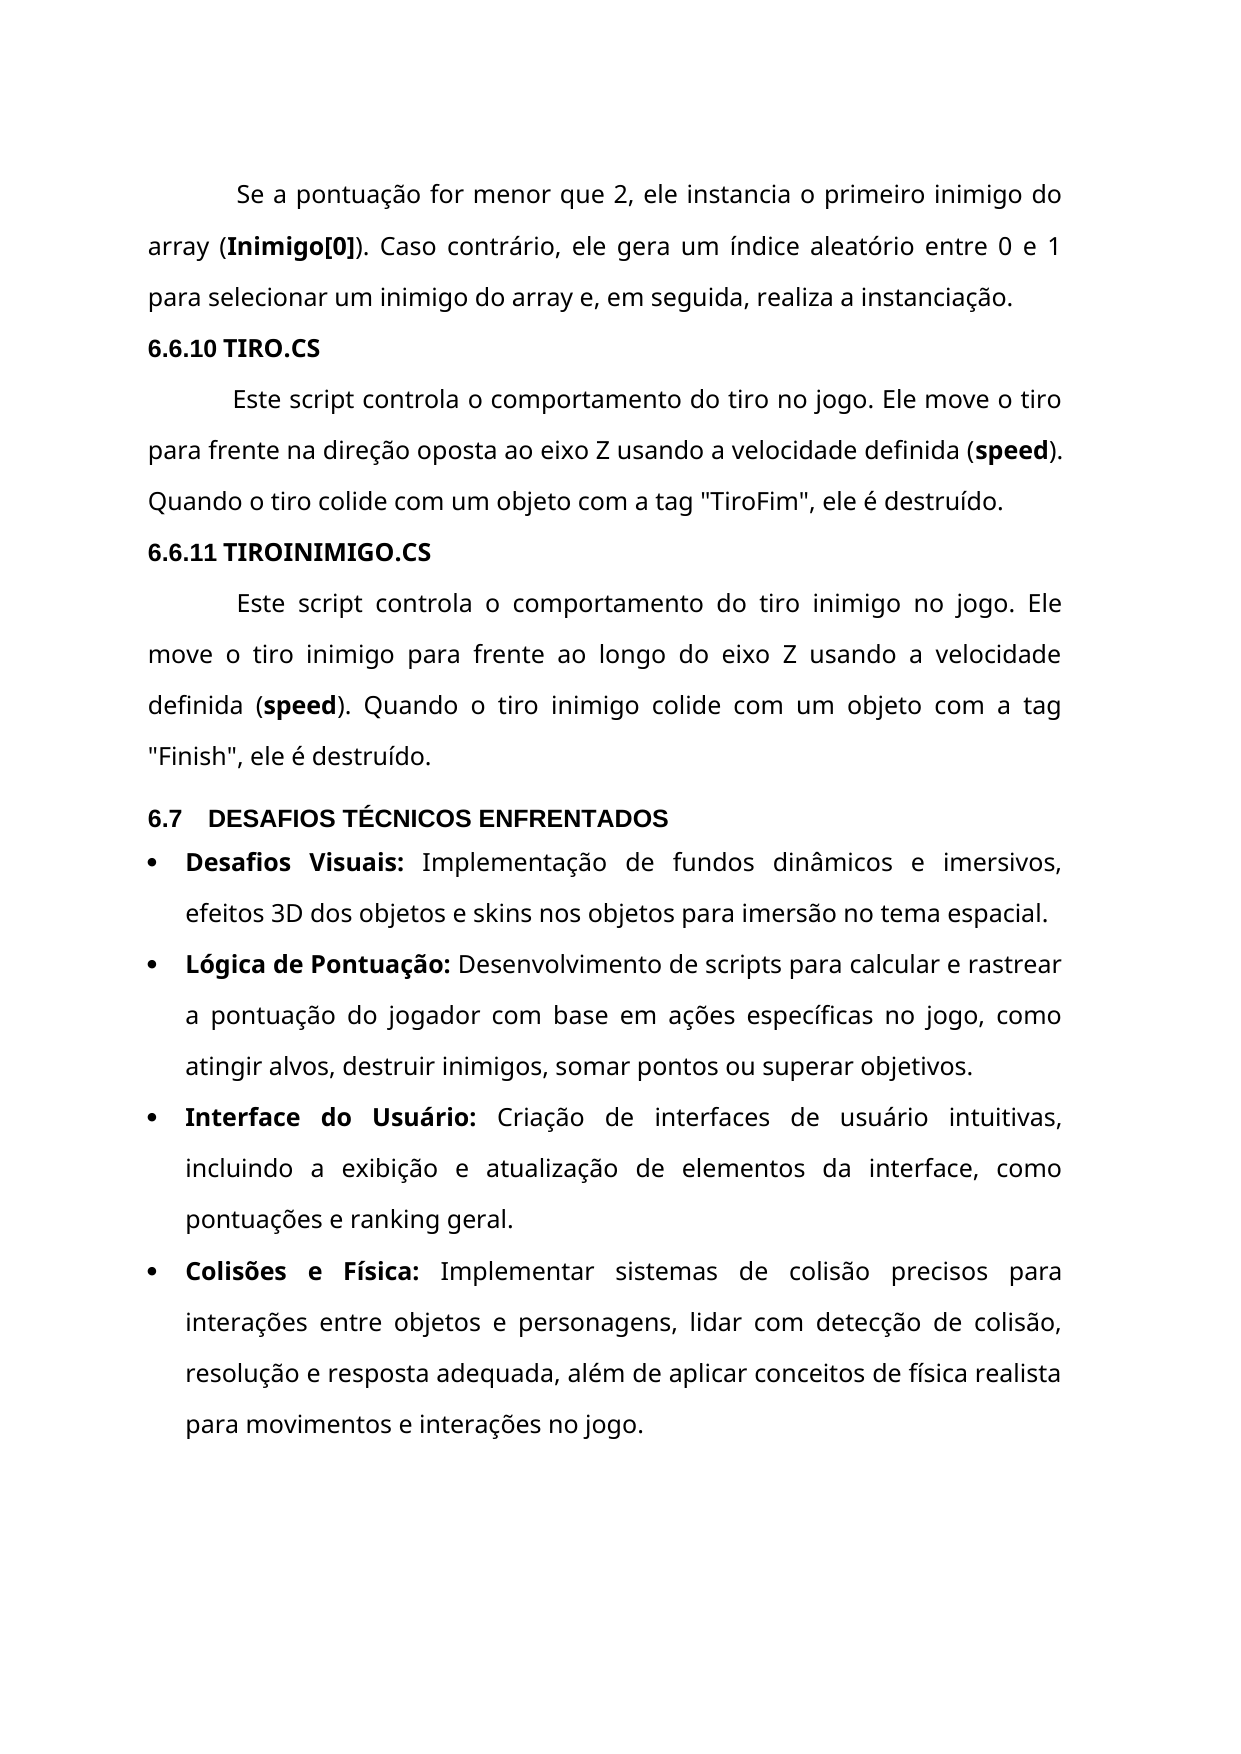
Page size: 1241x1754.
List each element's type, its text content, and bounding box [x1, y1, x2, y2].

text Se a pontuação for menor que 2, ele instancia o primeiro inimigo do array (Inimigo[0]). Caso contrário, ele gera um índice aleatório entre 0 e 1 para selecionar um inimigo do array e, em seguida, realiza a instanciação. [148, 177, 1063, 313]
subtitle DESAFIOS TÉCNICOS ENFRENTADOS [148, 804, 1063, 832]
list Desafios Visuais: Implementação de fundos dinâmicos e imersivos, efeitos 3D dos objetos e skins nos objetos para imersão no tema espacial. [148, 845, 1063, 930]
text Este script controla o comportamento do tiro no jogo. Ele move o tiro para frente na direção oposta ao eixo Z usando a velocidade definida (speed). Quando o tiro colide com um objeto com a tag "TiroFim", ele é destruído. [148, 381, 1063, 517]
list TIRO.CS [148, 330, 1063, 364]
list Interface do Usuário: Criação de interfaces de usuário intuitivas, incluindo a exibição e atualização de elementos da interface, como pontuações e ranking geral. [148, 1100, 1063, 1236]
list TIROINIMIGO.CS [148, 534, 1063, 568]
list Colisões e Física: Implementar sistemas de colisão precisos para interações entre objetos e personagens, lidar com detecção de colisão, resolução e resposta adequada, além de aplicar conceitos de física realista para movimentos e interações no jogo. [148, 1253, 1063, 1440]
text Este script controla o comportamento do tiro inimigo no jogo. Ele move o tiro inimigo para frente ao longo do eixo Z usando a velocidade definida (speed). Quando o tiro inimigo colide com um objeto com a tag "Finish", ele é destruído. [148, 586, 1063, 773]
list Lógica de Pontuação: Desenvolvimento de scripts para calcular e rastrear a pontuação do jogador com base em ações específicas no jogo, como atingir alvos, destruir inimigos, somar pontos ou superar objetivos. [148, 947, 1063, 1083]
